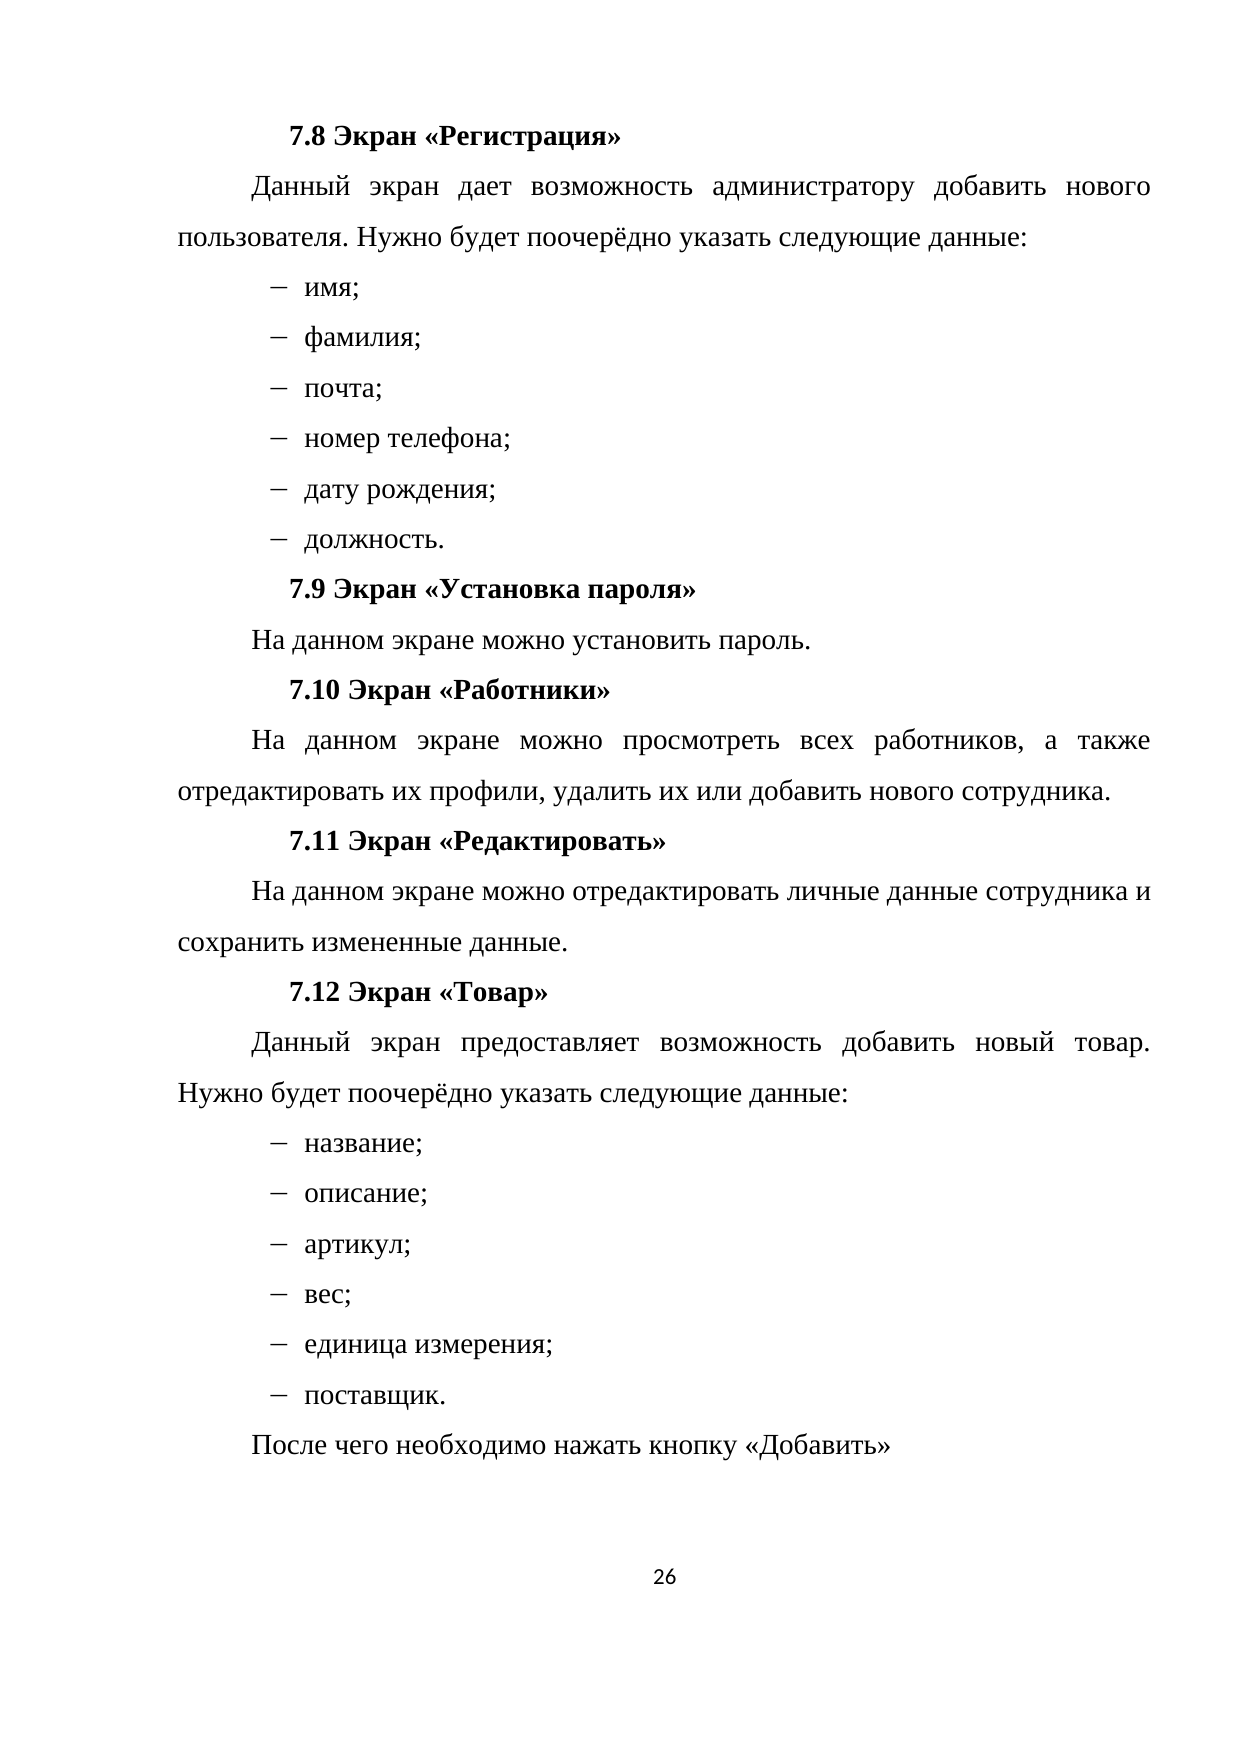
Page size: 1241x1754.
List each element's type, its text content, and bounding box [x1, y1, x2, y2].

text название; [267, 1125, 1152, 1159]
text единица измерения; [267, 1327, 1152, 1360]
text Экран «Регистрация» [289, 118, 1152, 152]
text Экран «Установка пароля» [289, 572, 1152, 605]
text описание; [267, 1175, 1152, 1209]
text Экран «Товар» [289, 974, 1152, 1008]
text На данном экране можно установить пароль. [177, 622, 1152, 655]
text артикул; [267, 1226, 1152, 1259]
text На данном экране можно просмотреть всех работников, а также отредактировать их профили, удалить их или добавить нового сотрудника. [177, 722, 1152, 806]
text почта; [267, 370, 1152, 403]
text дату рождения; [267, 471, 1152, 504]
text Экран «Работники» [289, 672, 1152, 706]
text вес; [267, 1276, 1152, 1310]
text фамилия; [267, 319, 1152, 353]
text Данный экран предоставляет возможность добавить новый товар. Нужно будет поочерёдно указать следующие данные: [177, 1024, 1152, 1108]
text Данный экран дает возможность администратору добавить нового пользователя. Нужно будет поочерёдно указать следующие данные: [177, 168, 1152, 252]
text имя; [267, 269, 1152, 303]
text После чего необходимо нажать кнопку «Добавить» [177, 1427, 1152, 1461]
text поставщик. [267, 1377, 1152, 1411]
text На данном экране можно отредактировать личные данные сотрудника и сохранить измененные данные. [177, 873, 1152, 957]
text Экран «Редактировать» [289, 823, 1152, 857]
text номер телефона; [267, 420, 1152, 454]
text должность. [267, 521, 1152, 555]
